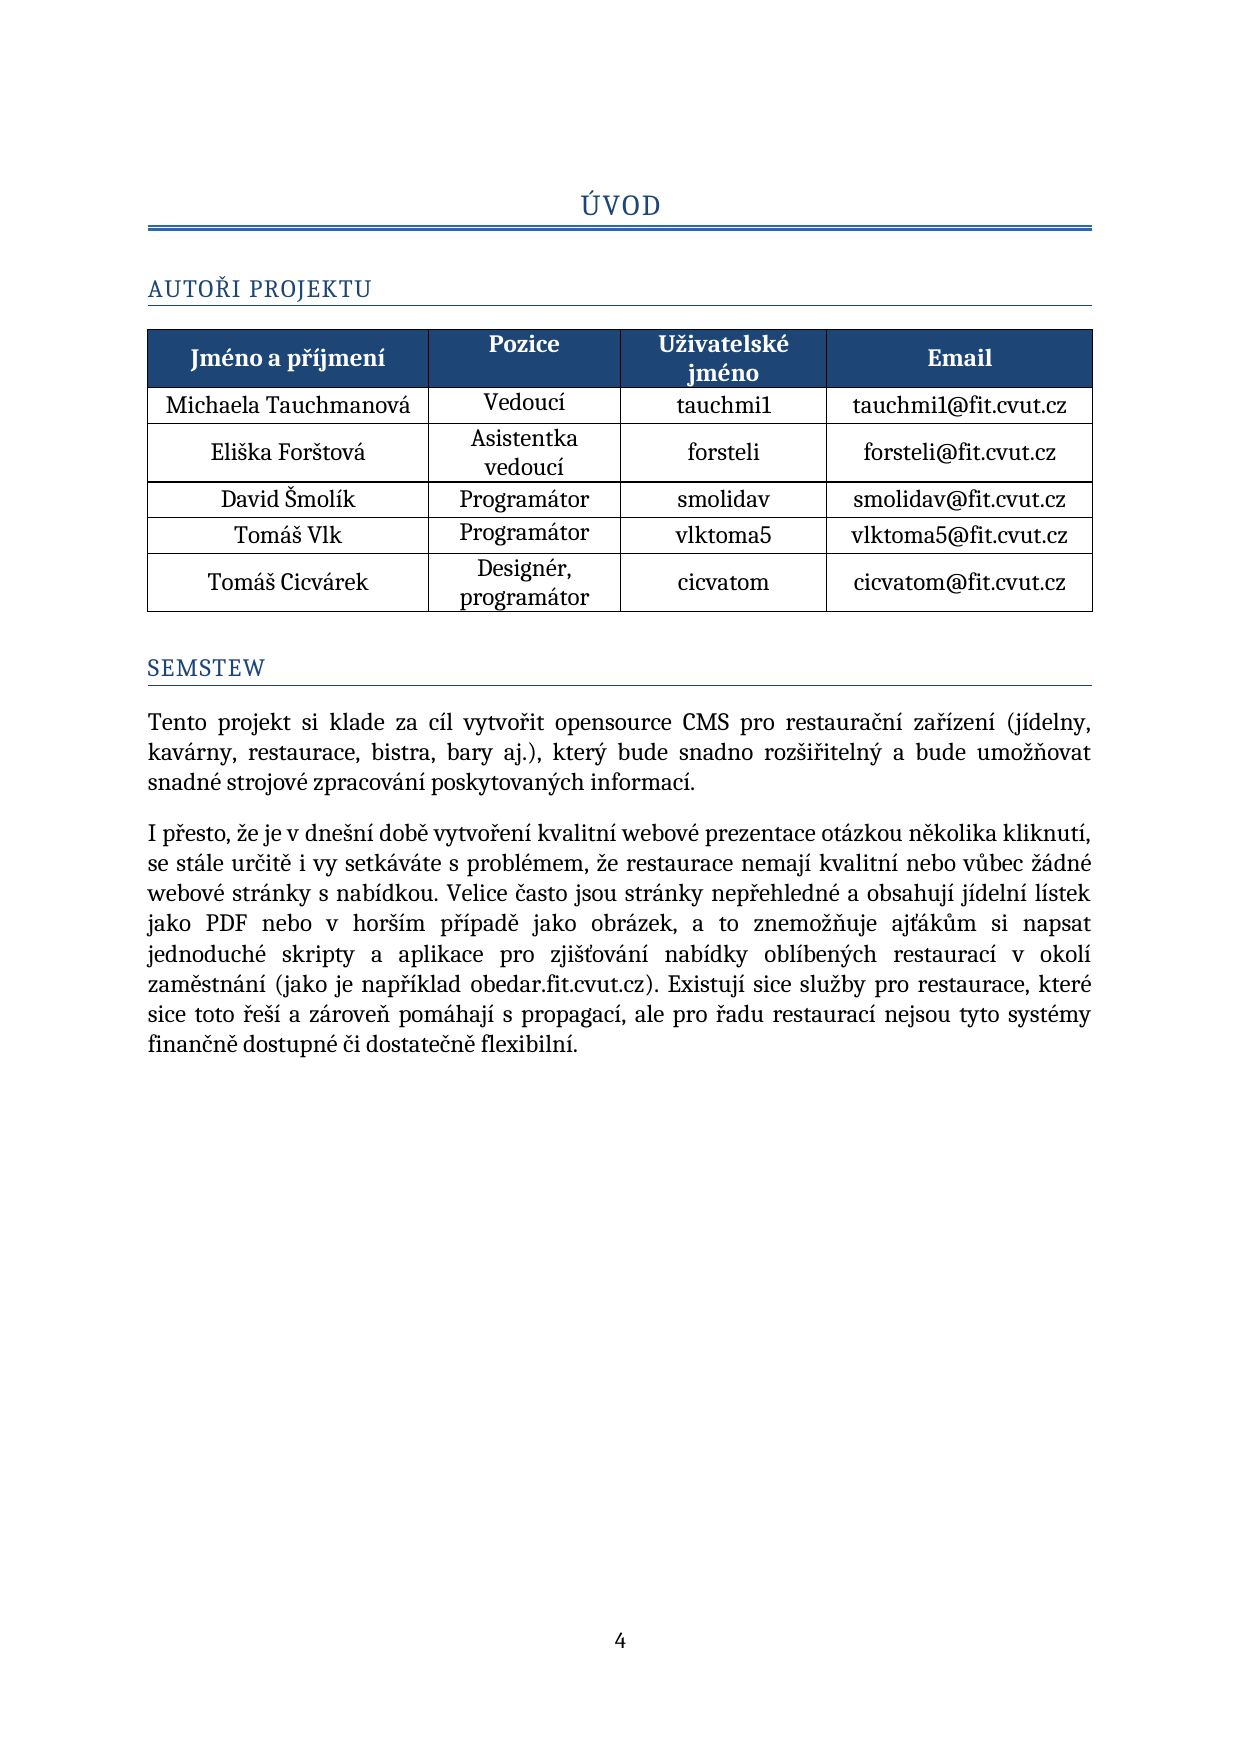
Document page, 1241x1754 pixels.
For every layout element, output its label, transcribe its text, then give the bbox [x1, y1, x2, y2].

subtitle autoři projektu [148, 274, 1092, 305]
table_cell smolidav [621, 483, 826, 517]
table_cell forsteli [621, 424, 826, 481]
table_header Pozice [429, 330, 620, 387]
text I přesto, že je v dnešní době vytvoření kvalitní webové prezentace otázkou několika kliknutí, se stále určitě i vy setkáváte s problémem, že restaurace nemají kvalitní nebo vůbec žádné webové stránky s nabídkou. Velice často jsou stránky nepřehledné a obsahují jídelní lístek jako PDF nebo v horším případě jako obrázek, a to znemožňuje ajťákům si napsat jednoduché skripty a aplikace pro zjišťování nabídky oblíbených restaurací v okolí zaměstnání (jako je například ​obedar.fit.cvut.cz). Existují sice služby pro restaurace, které sice toto řeší a zároveň pomáhají s propagací, ale pro řadu restaurací nejsou tyto systémy finančně dostupné či dostatečně flexibilní. [148, 819, 1092, 1058]
table_cell Tomáš Cicvárek [148, 554, 428, 611]
table_cell Eliška Forštová [148, 424, 428, 481]
table_cell Vedoucí [429, 388, 620, 423]
table_header Email [827, 330, 1092, 387]
table_cell cicvatom [621, 554, 826, 611]
text Tento projekt si klade za cíl vytvořit opensource CMS pro restaurační zařízení (jídelny, kavárny, restaurace, bistra, bary aj.), který bude snadno rozšiřitelný a bude umožňovat snadné strojové zpracování poskytovaných informací. [148, 708, 1092, 797]
table_cell Asistentka vedoucí [429, 424, 620, 481]
table_cell tauchmi1@fit.cvut.cz [827, 388, 1092, 423]
table_cell forsteli@fit.cvut.cz [827, 424, 1092, 481]
table_cell smolidav@fit.cvut.cz [827, 483, 1092, 517]
table_header Jméno a příjmení [148, 330, 428, 387]
table_header Uživatelské jméno [621, 330, 826, 387]
table_cell vlktoma5 [621, 518, 826, 553]
subtitle úVOD [148, 189, 1092, 225]
table_cell Michaela Tauchmanová [148, 388, 428, 423]
table_cell Designér, programátor [429, 554, 620, 611]
table_cell Programátor [429, 483, 620, 517]
subtitle SEMSTEW [148, 654, 1092, 685]
table_cell David Šmolík [148, 483, 428, 517]
table_cell Programátor [429, 518, 620, 553]
table_cell cicvatom@fit.cvut.cz [827, 554, 1092, 611]
table_cell tauchmi1 [621, 388, 826, 423]
table_cell Tomáš Vlk [148, 518, 428, 553]
table_cell vlktoma5@fit.cvut.cz [827, 518, 1092, 553]
